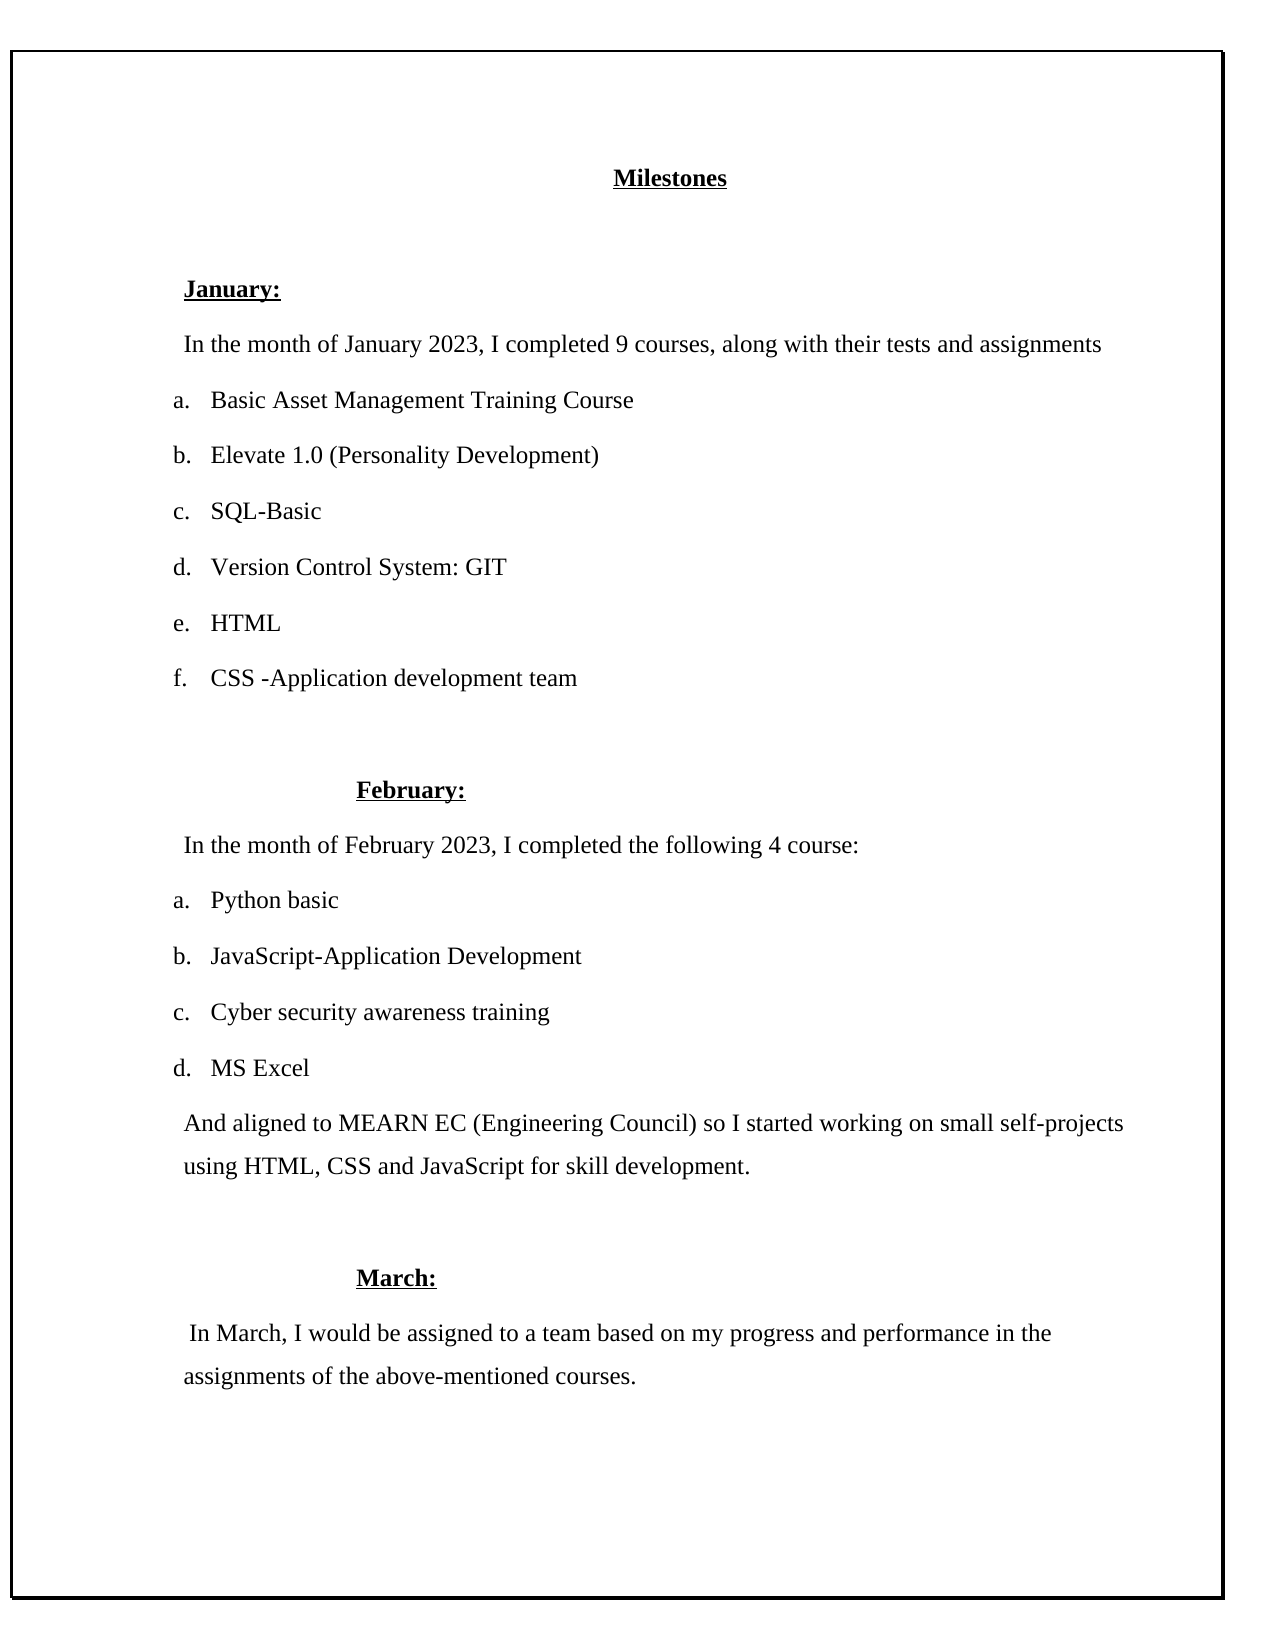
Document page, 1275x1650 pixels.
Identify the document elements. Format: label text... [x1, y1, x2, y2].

list SQL-Basic [173, 496, 1179, 525]
list CSS -Application development team [173, 663, 1179, 692]
list JavaScript-Application Development [173, 941, 1179, 970]
list Cyber security awareness training [173, 997, 1179, 1026]
list Python basic [173, 886, 1179, 914]
subtitle Milestones [433, 163, 907, 192]
list Elevate 1.0 (Personality Development) [173, 441, 1179, 469]
subtitle March: [183, 1263, 1179, 1292]
list Basic Asset Management Training Course [173, 385, 1179, 414]
text January: [183, 274, 1179, 303]
list Version Control System: GIT [173, 552, 1179, 581]
text In the month of January 2023, I completed 9 courses, along with their tests and assignments [183, 329, 1179, 358]
list HTML [173, 608, 1179, 636]
text In March, I would be assigned to a team based on my progress and performance in the assignments of the above-mentioned courses. [183, 1318, 1167, 1390]
subtitle February: [183, 775, 1179, 804]
list MS Excel [173, 1053, 1179, 1081]
text In the month of February 2023, I completed the following 4 course: [183, 830, 1179, 859]
text And aligned to MEARN EC (Engineering Council) so I started working on small self-projects using HTML, CSS and JavaScript for skill development. [183, 1108, 1131, 1180]
